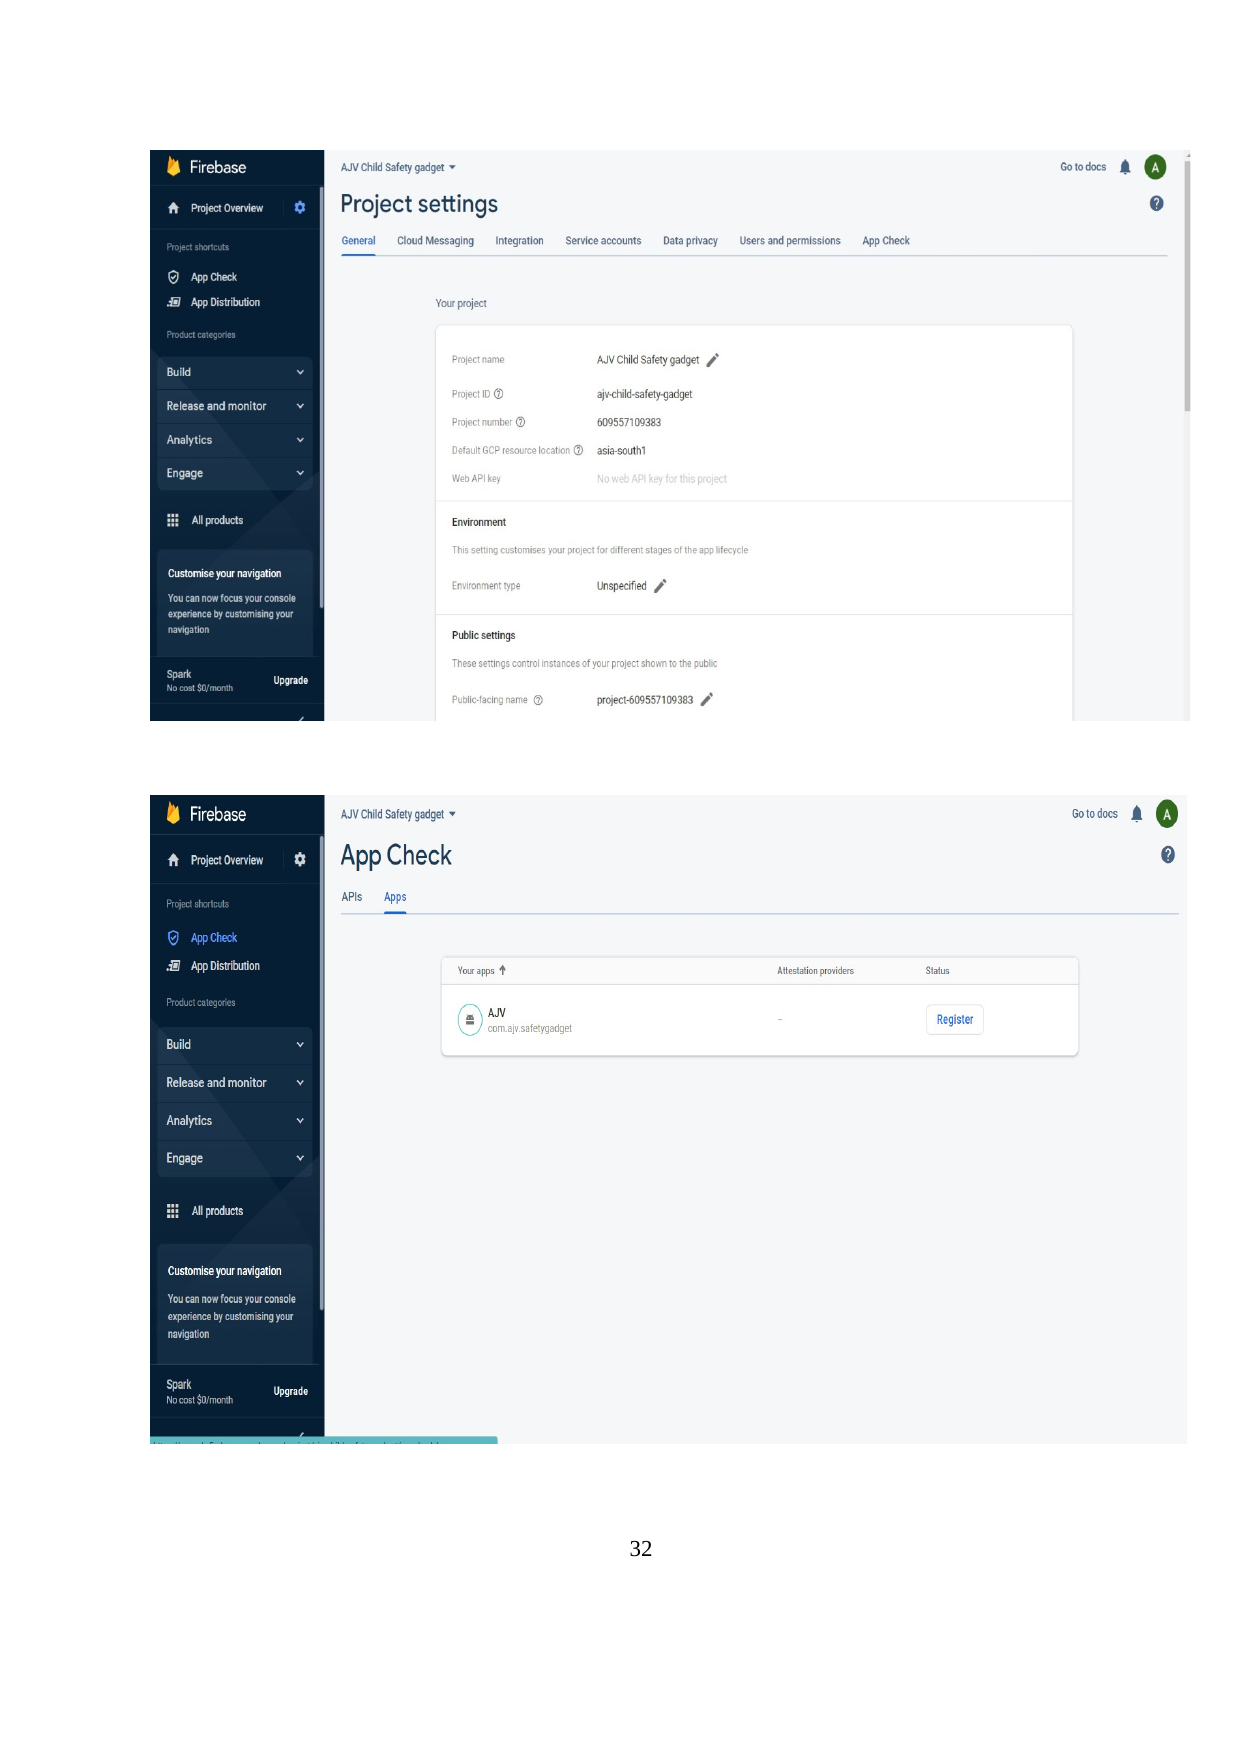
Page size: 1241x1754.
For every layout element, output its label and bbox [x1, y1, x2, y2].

picture [150, 150, 1191, 721]
picture [150, 795, 1188, 1444]
